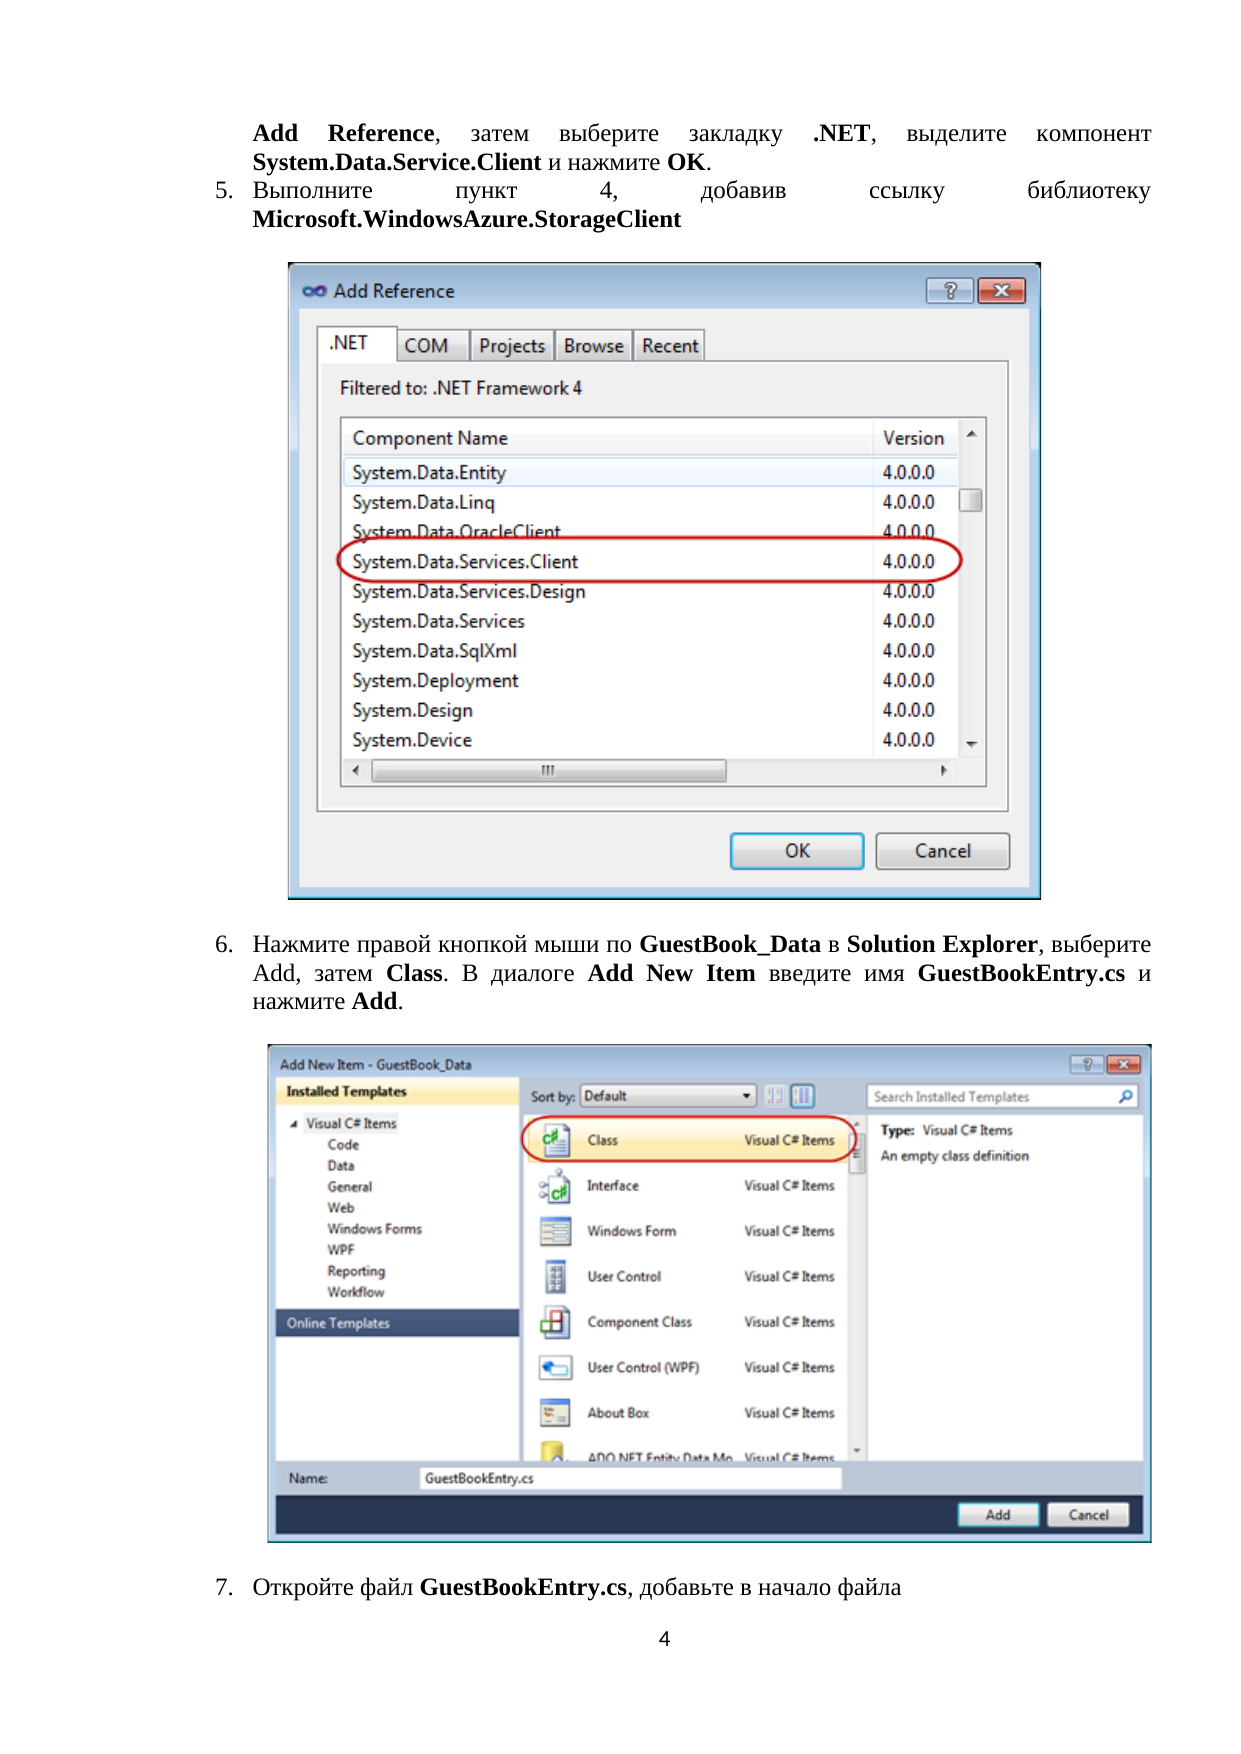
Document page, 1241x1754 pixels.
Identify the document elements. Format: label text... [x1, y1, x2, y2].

list Нажмите правой кнопкой мыши по GuestBook_Data в Solution Explorer, выберите Add, затем Class. В диалоге Add New Item введите имя GuestBookEntry.cs и нажмите Add. [215, 929, 1152, 1015]
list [215, 118, 1152, 176]
picture [267, 1044, 1152, 1543]
list Выполните пункт 4, добавив ссылку библиотеку Microsoft.WindowsAzure.StorageClient [215, 176, 1152, 233]
list Откройте файл GuestBookEntry.cs, добавьте в начало файла [215, 1572, 1152, 1601]
picture [287, 262, 1042, 900]
